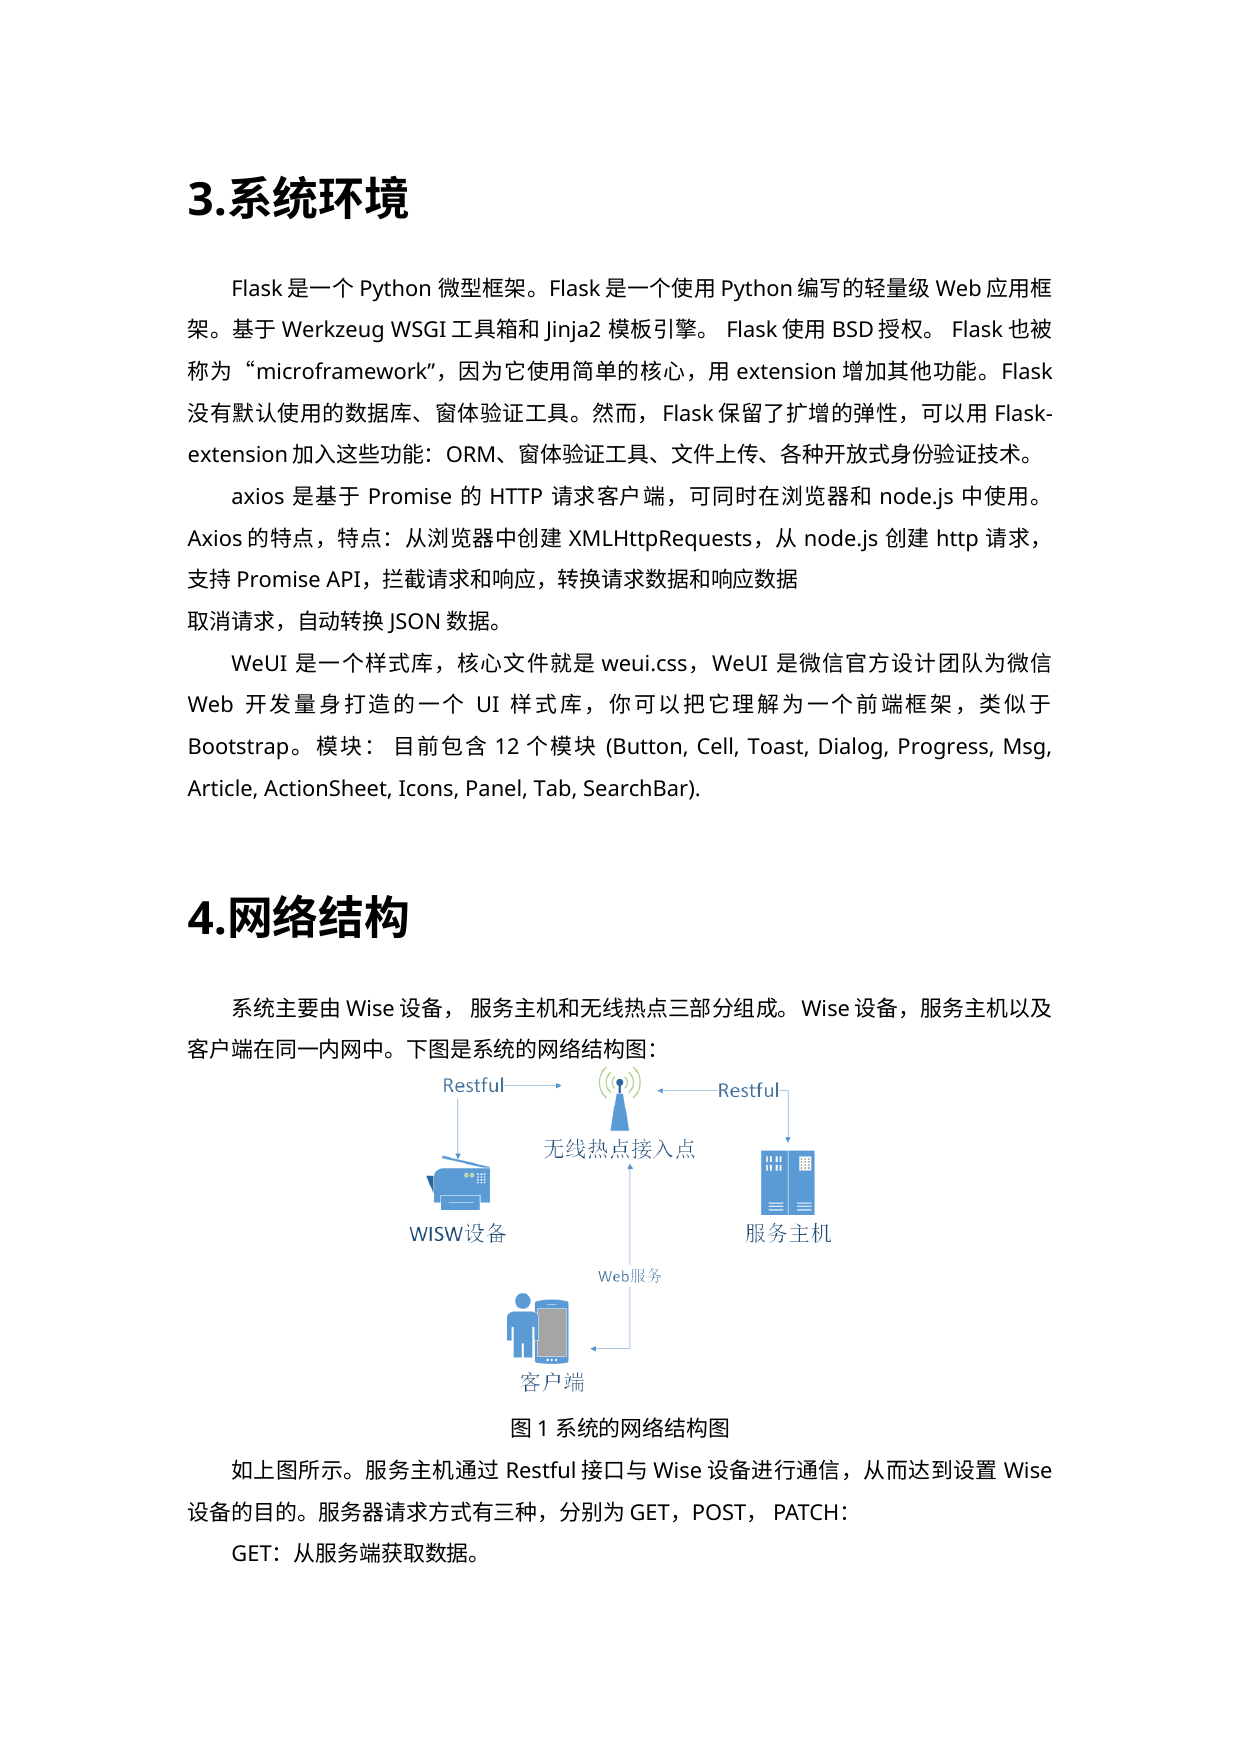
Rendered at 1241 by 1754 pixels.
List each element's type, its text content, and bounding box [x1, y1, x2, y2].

text WeUI 是一个样式库，核心文件就是 weui.css，WeUI 是微信官方设计团队为微信 Web 开发量身打造的一个 UI 样式库，你可以把它理解为一个前端框架，类似于 Bootstrap。模块： 目前包含12个模块 (Button, Cell, Toast, Dialog, Progress, Msg, Article, ActionSheet, Icons, Panel, Tab, SearchBar). [187, 638, 1053, 804]
text 系统主要由Wise设备， 服务主机和无线热点三部分组成。Wise设备，服务主机以及客户端在同一内网中。下图是系统的网络结构图： [187, 983, 1053, 1066]
subtitle 3.系统环境 [187, 162, 1053, 228]
text 图1 系统的网络结构图 [187, 1403, 1053, 1445]
text 如上图所示。服务主机通过Restful接口与Wise设备进行通信，从而达到设置Wise设备的目的。服务器请求方式有三种，分别为GET，POST， PATCH： [187, 1445, 1053, 1528]
subtitle 4.网络结构 [187, 882, 1053, 948]
text Flask是一个 Python 微型框架。Flask是一个使用Python编写的轻量级Web应用框架。基于Werkzeug WSGI工具箱和Jinja2 模板引擎。 Flask使用BSD授权。 Flask也被称为“microframework”，因为它使用简单的核心，用extension增加其他功能。Flask没有默认使用的数据库、窗体验证工具。然而，Flask保留了扩增的弹性，可以用Flask-extension加入这些功能：ORM、窗体验证工具、文件上传、各种开放式身份验证技术。 [187, 263, 1053, 471]
text axios 是基于 Promise 的 HTTP 请求客户端，可同时在浏览器和 node.js 中使用。 Axios的特点，特点：从浏览器中创建 XMLHttpRequests，从 node.js 创建 http 请求，支持 Promise API，拦截请求和响应，转换请求数据和响应数据 取消请求，自动转换 JSON 数据。 [187, 471, 1053, 638]
text GET：从服务端获取数据。 [187, 1528, 1053, 1570]
picture [397, 1066, 843, 1404]
